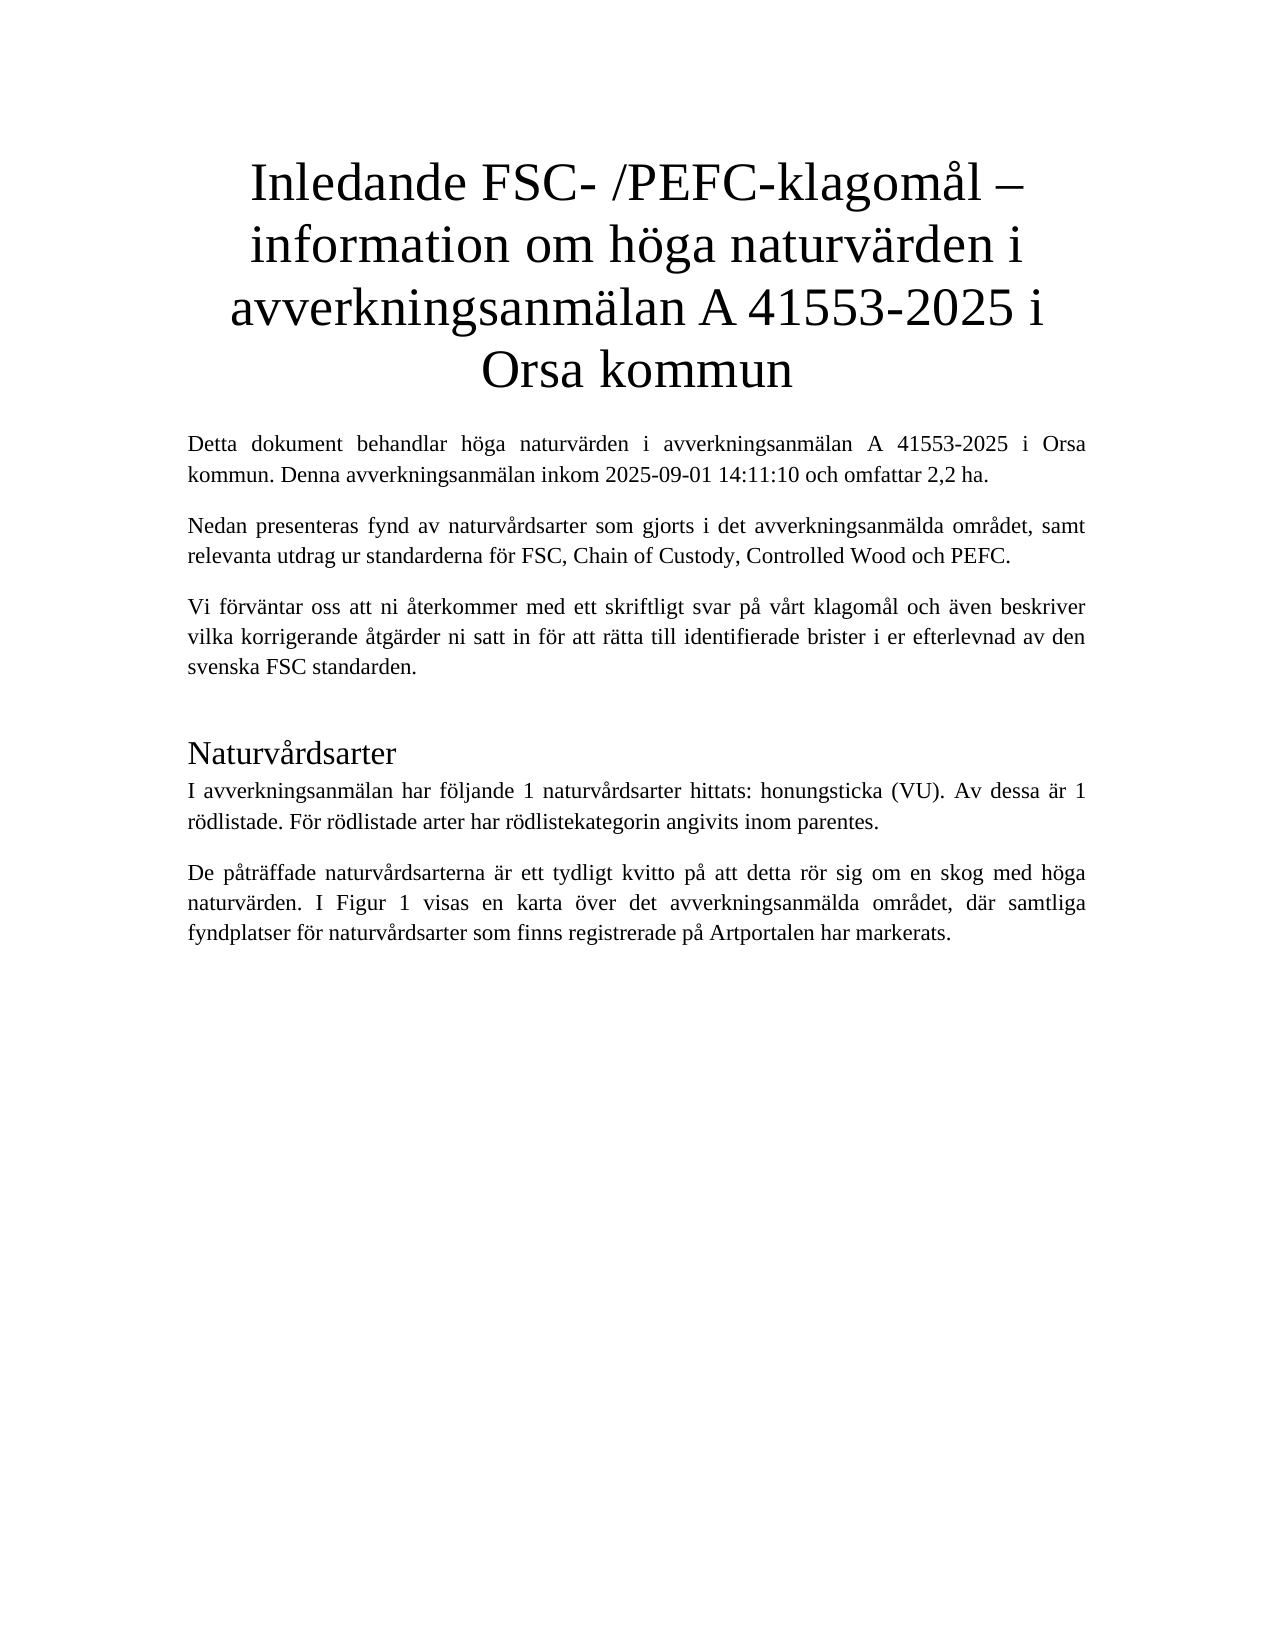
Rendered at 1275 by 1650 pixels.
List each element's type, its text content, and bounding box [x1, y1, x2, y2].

text I avverkningsanmälan har följande 1 naturvårdsarter hittats: honungsticka (VU). Av dessa är 1 rödlistade. För rödlistade arter har rödlistekategorin angivits inom parentes. [187, 778, 1087, 834]
text Vi förväntar oss att ni återkommer med ett skriftligt svar på vårt klagomål och även beskriver vilka korrigerande åtgärder ni satt in för att rätta till identifierade brister i er efterlevnad av den svenska FSC standarden. [187, 593, 1087, 680]
title Inledande FSC- /PEFC-klagomål – information om höga naturvärden i avverkningsanmälan A 41553-2025 i Orsa kommun [187, 150, 1087, 399]
subtitle Naturvårdsarter [187, 733, 1087, 772]
text Nedan presenteras fynd av naturvårdsarter som gjorts i det avverkningsanmälda området, samt relevanta utdrag ur standarderna för FSC, Chain of Custody, Controlled Wood och PEFC. [187, 512, 1087, 568]
text Detta dokument behandlar höga naturvärden i avverkningsanmälan A 41553-2025 i Orsa kommun. Denna avverkningsanmälan inkom 2025-09-01 14:11:10 och omfattar 2,2 ha. [187, 430, 1087, 487]
text De påträffade naturvårdsarterna är ett tydligt kvitto på att detta rör sig om en skog med höga naturvärden. I Figur 1 visas en karta över det avverkningsanmälda området, där samtliga fyndplatser för naturvårdsarter som finns registrerade på Artportalen har markerats. [187, 859, 1087, 946]
